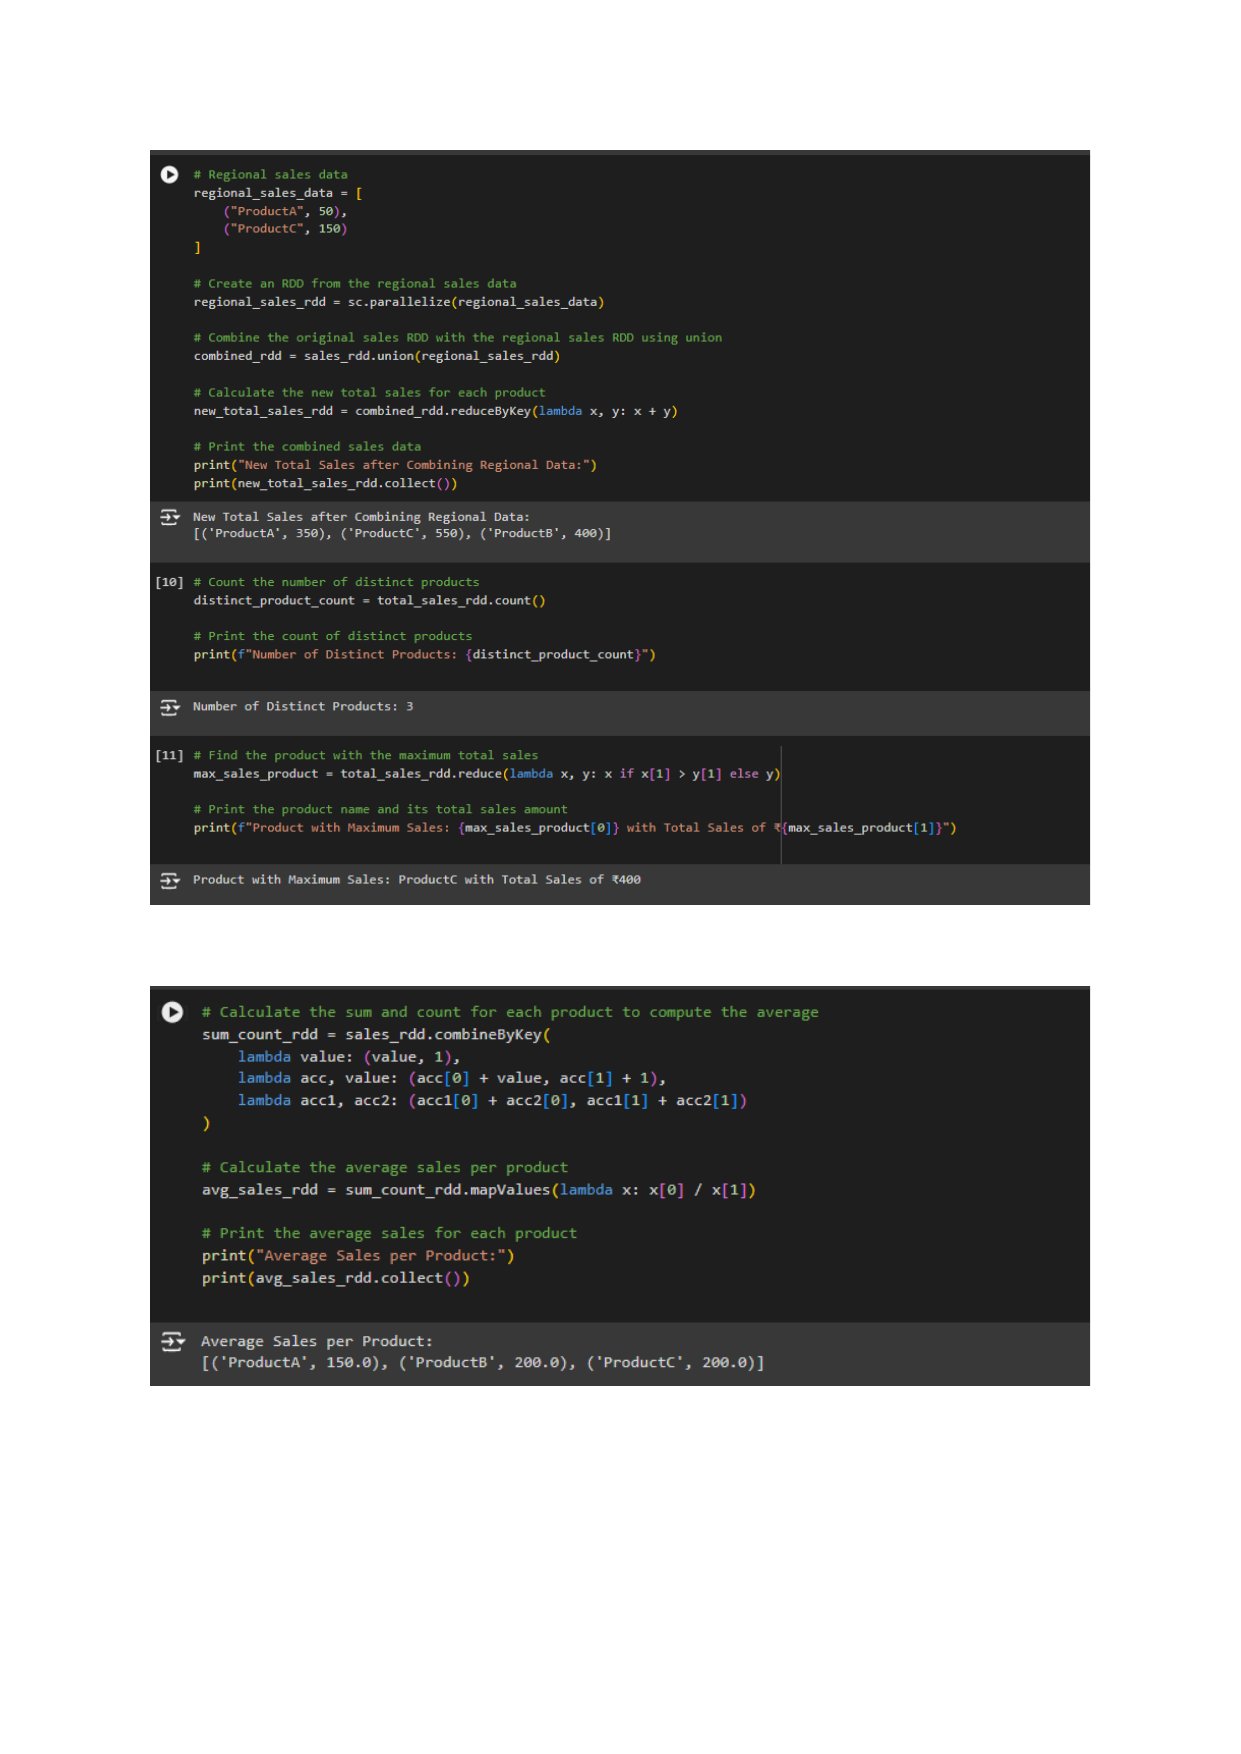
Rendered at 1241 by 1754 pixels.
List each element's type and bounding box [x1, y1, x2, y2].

picture [150, 150, 1091, 905]
picture [150, 986, 1091, 1386]
